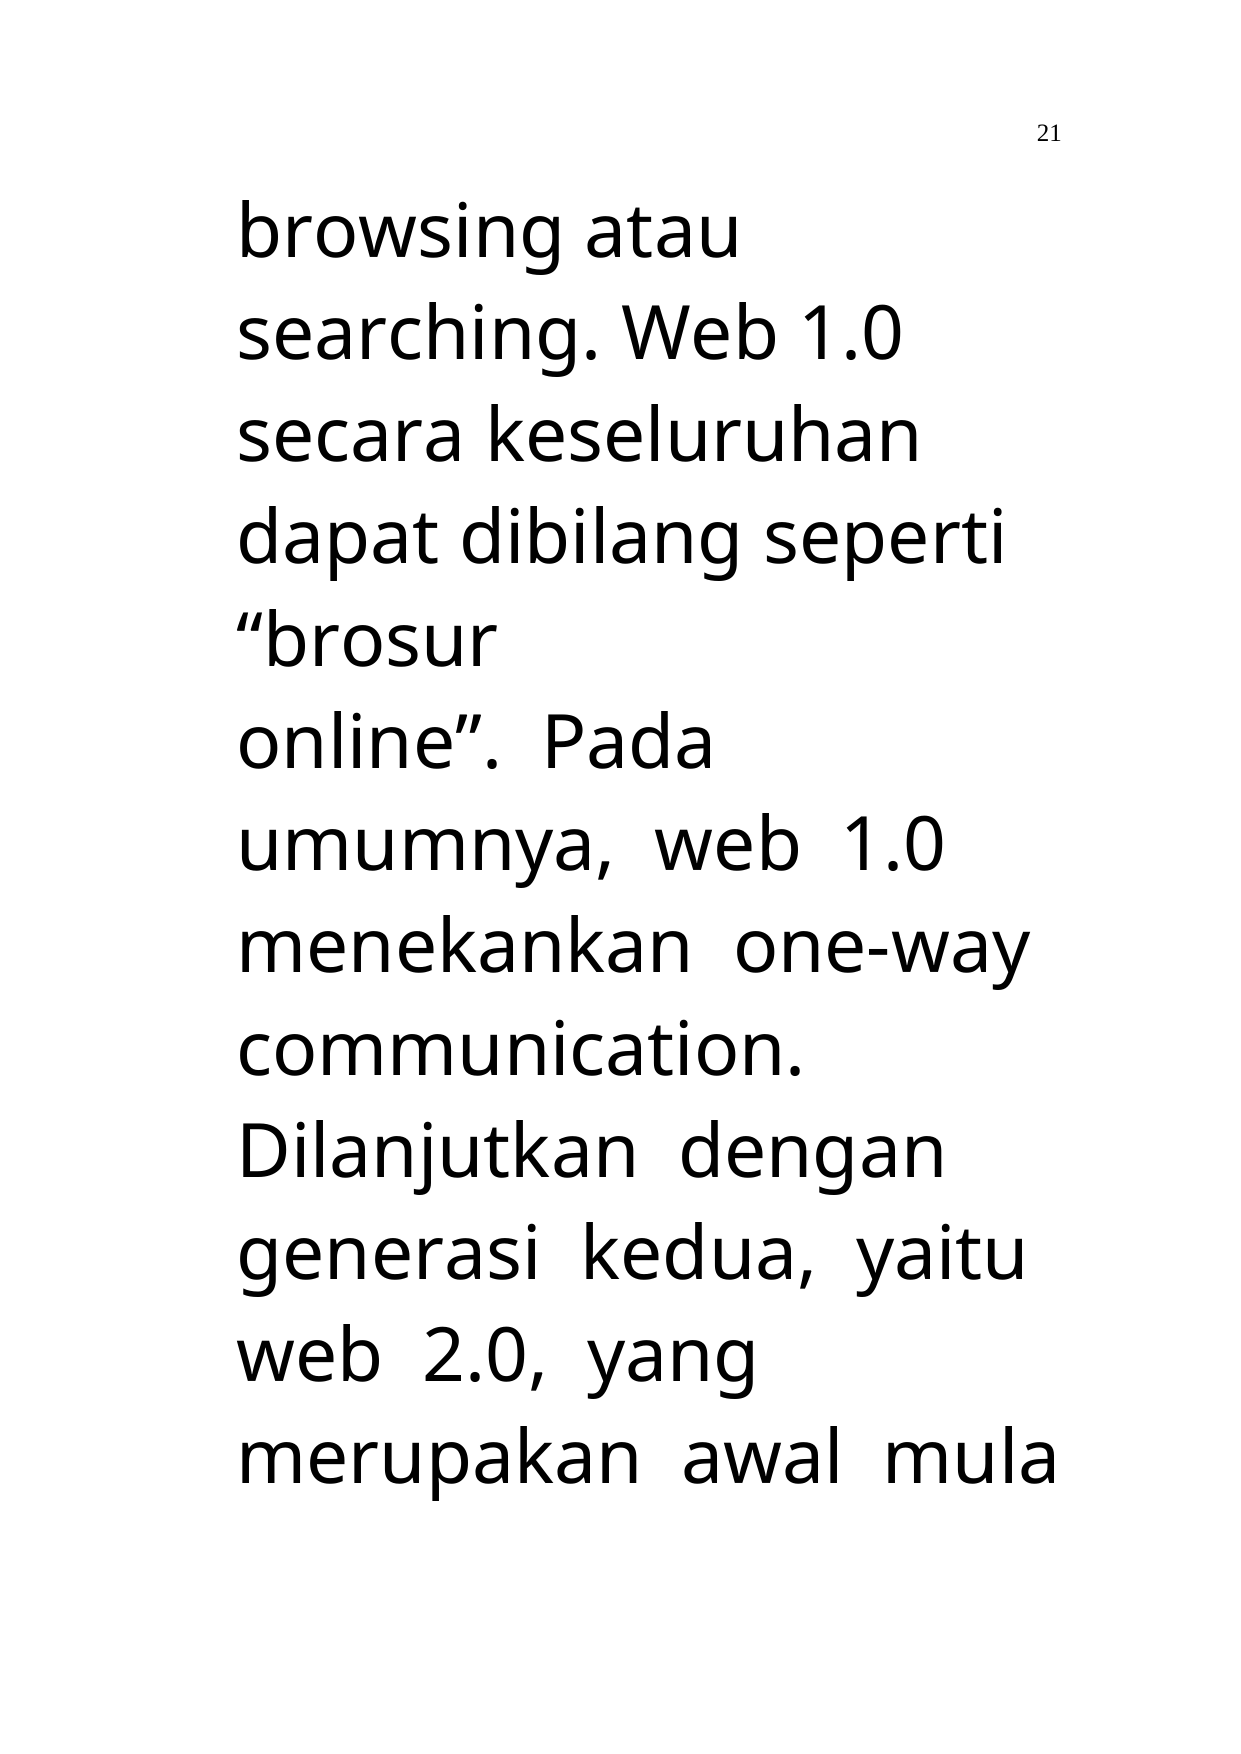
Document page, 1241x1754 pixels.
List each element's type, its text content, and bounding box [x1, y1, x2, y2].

text browsing atau searching. Web 1.0 secara keseluruhan dapat dibilang seperti “brosur [236, 177, 1063, 688]
text Dilanjutkan dengan generasi kedua, yaitu web 2.0, yang merupakan awal mula [236, 1097, 1063, 1506]
text online”. Pada umumnya, web 1.0 menekankan one-way communication. [236, 688, 1063, 1097]
